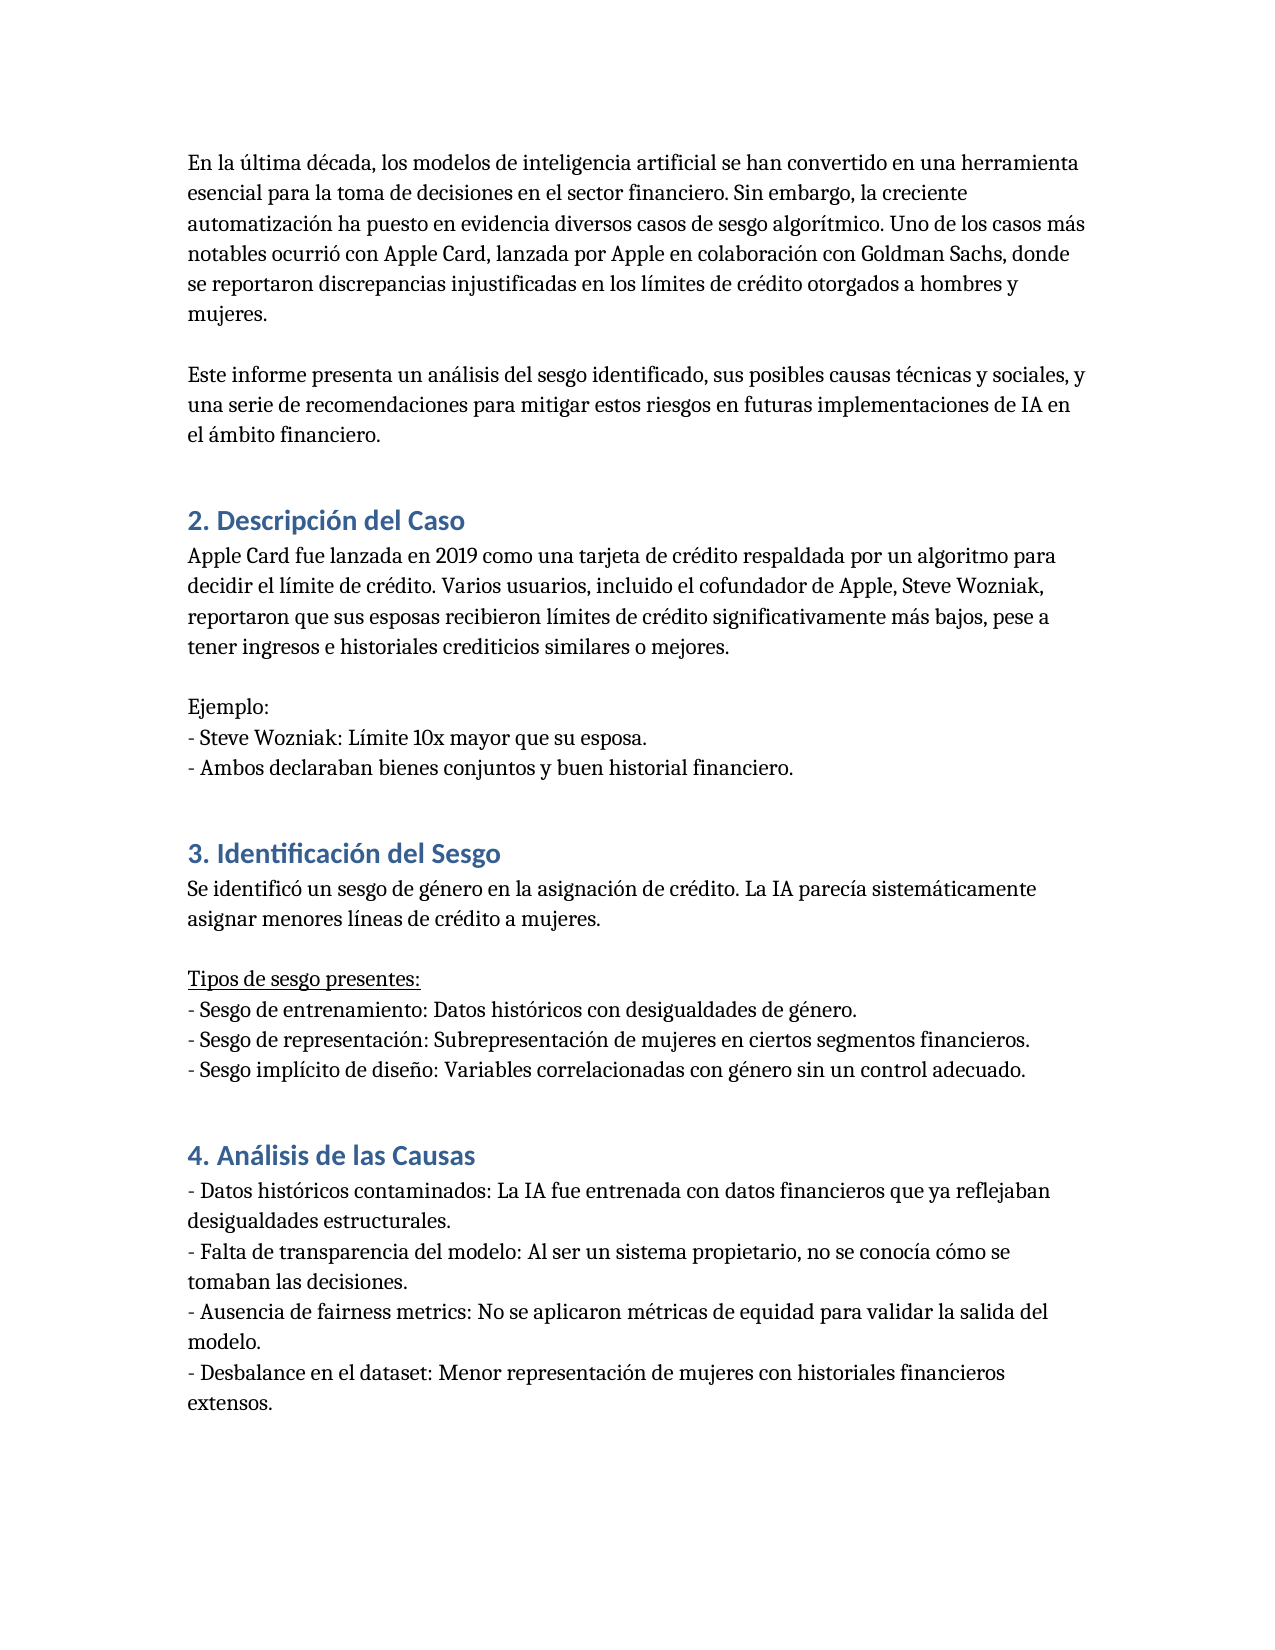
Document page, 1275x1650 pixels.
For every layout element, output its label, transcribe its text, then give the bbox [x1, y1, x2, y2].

subtitle 2. Descripción del Caso [187, 502, 1087, 538]
text - Datos históricos contaminados: La IA fue entrenada con datos financieros que ya reflejaban desigualdades estructurales. - Falta de transparencia del modelo: Al ser un sistema propietario, no se conocía cómo se tomaban las decisiones. - Ausencia de fairness metrics: No se aplicaron métricas de equidad para validar la salida del modelo. - Desbalance en el dataset: Menor representación de mujeres con historiales financieros extensos. [187, 1178, 1087, 1416]
text Se identificó un sesgo de género en la asignación de crédito. La IA parecía sistemáticamente asignar menores líneas de crédito a mujeres. Tipos de sesgo presentes: - Sesgo de entrenamiento: Datos históricos con desigualdades de género. - Sesgo de representación: Subrepresentación de mujeres en ciertos segmentos financieros. - Sesgo implícito de diseño: Variables correlacionadas con género sin un control adecuado. [187, 876, 1087, 1083]
text En la última década, los modelos de inteligencia artificial se han convertido en una herramienta esencial para la toma de decisiones en el sector financiero. Sin embargo, la creciente automatización ha puesto en evidencia diversos casos de sesgo algorítmico. Uno de los casos más notables ocurrió con Apple Card, lanzada por Apple en colaboración con Goldman Sachs, donde se reportaron discrepancias injustificadas en los límites de crédito otorgados a hombres y mujeres. Este informe presenta un análisis del sesgo identificado, sus posibles causas técnicas y sociales, y una serie de recomendaciones para mitigar estos riesgos en futuras implementaciones de IA en el ámbito financiero. [187, 150, 1087, 448]
subtitle 3. Identificación del Sesgo [187, 835, 1087, 870]
text Apple Card fue lanzada en 2019 como una tarjeta de crédito respaldada por un algoritmo para decidir el límite de crédito. Varios usuarios, incluido el cofundador de Apple, Steve Wozniak, reportaron que sus esposas recibieron límites de crédito significativamente más bajos, pese a tener ingresos e historiales crediticios similares o mejores. Ejemplo: - Steve Wozniak: Límite 10x mayor que su esposa. - Ambos declaraban bienes conjuntos y buen historial financiero. [187, 543, 1087, 781]
subtitle 4. Análisis de las Causas [187, 1137, 1087, 1173]
